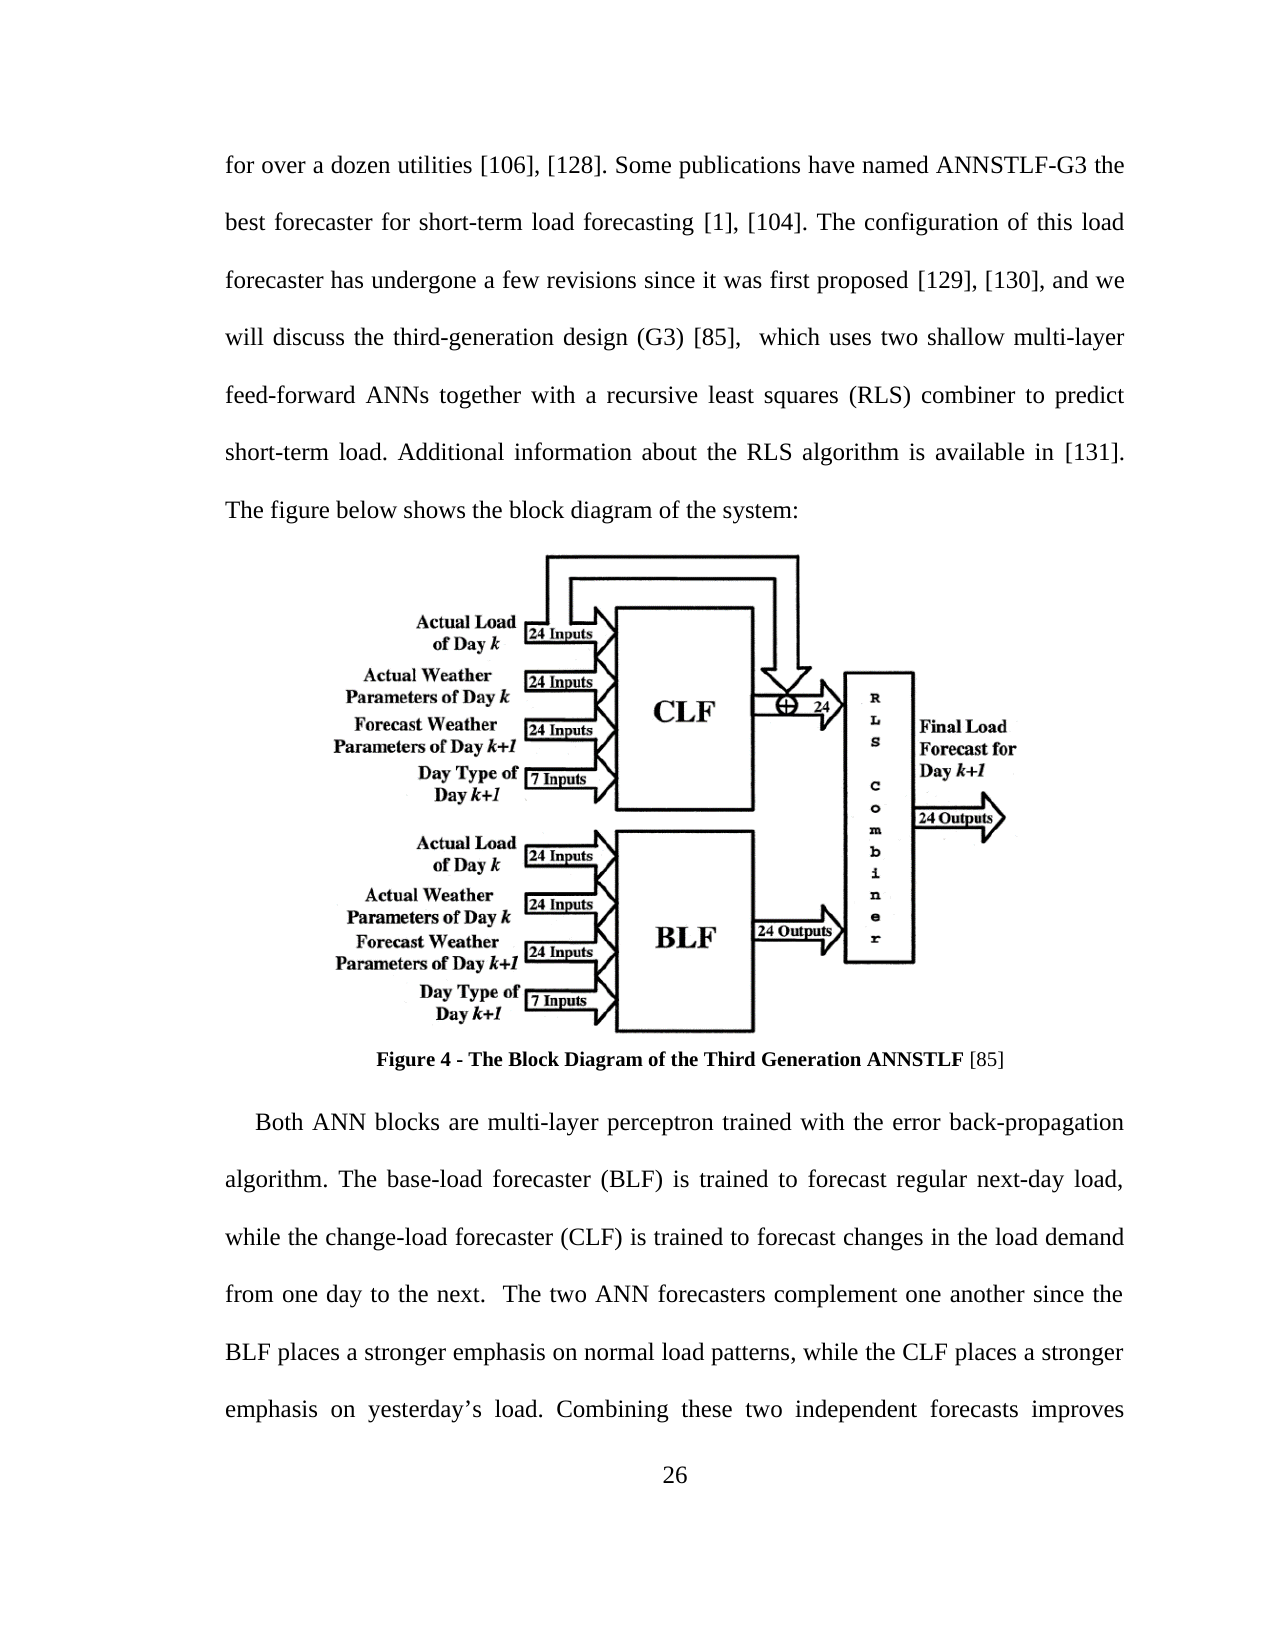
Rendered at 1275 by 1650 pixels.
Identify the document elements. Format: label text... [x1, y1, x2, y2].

text Figure 4 - The Block Diagram of the Third Generation ANNSTLF [85] [225, 1046, 1125, 1071]
picture [332, 552, 1018, 1034]
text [225, 1107, 1125, 1423]
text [225, 150, 1125, 524]
